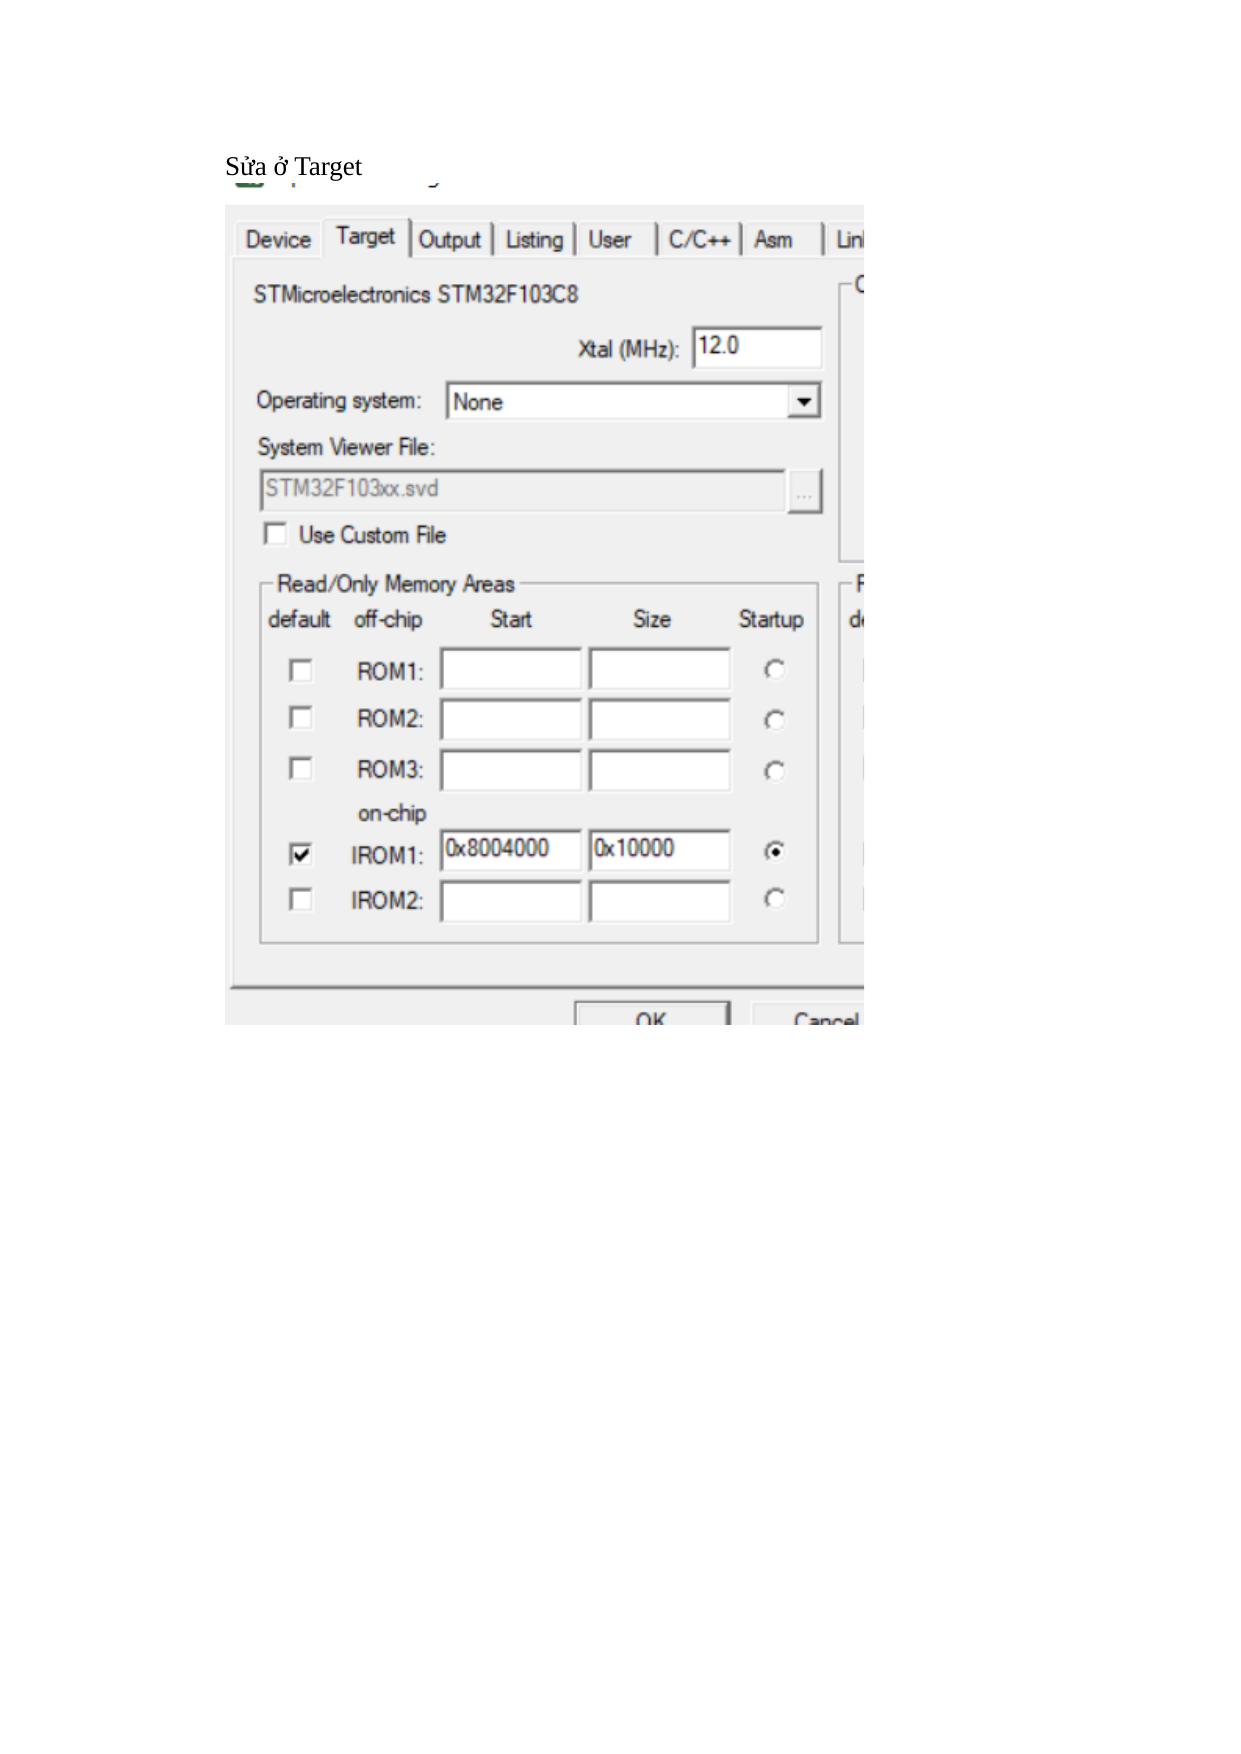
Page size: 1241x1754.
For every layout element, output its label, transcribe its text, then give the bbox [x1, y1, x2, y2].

picture [225, 183, 865, 1025]
list Sửa ở Target [225, 150, 1090, 181]
